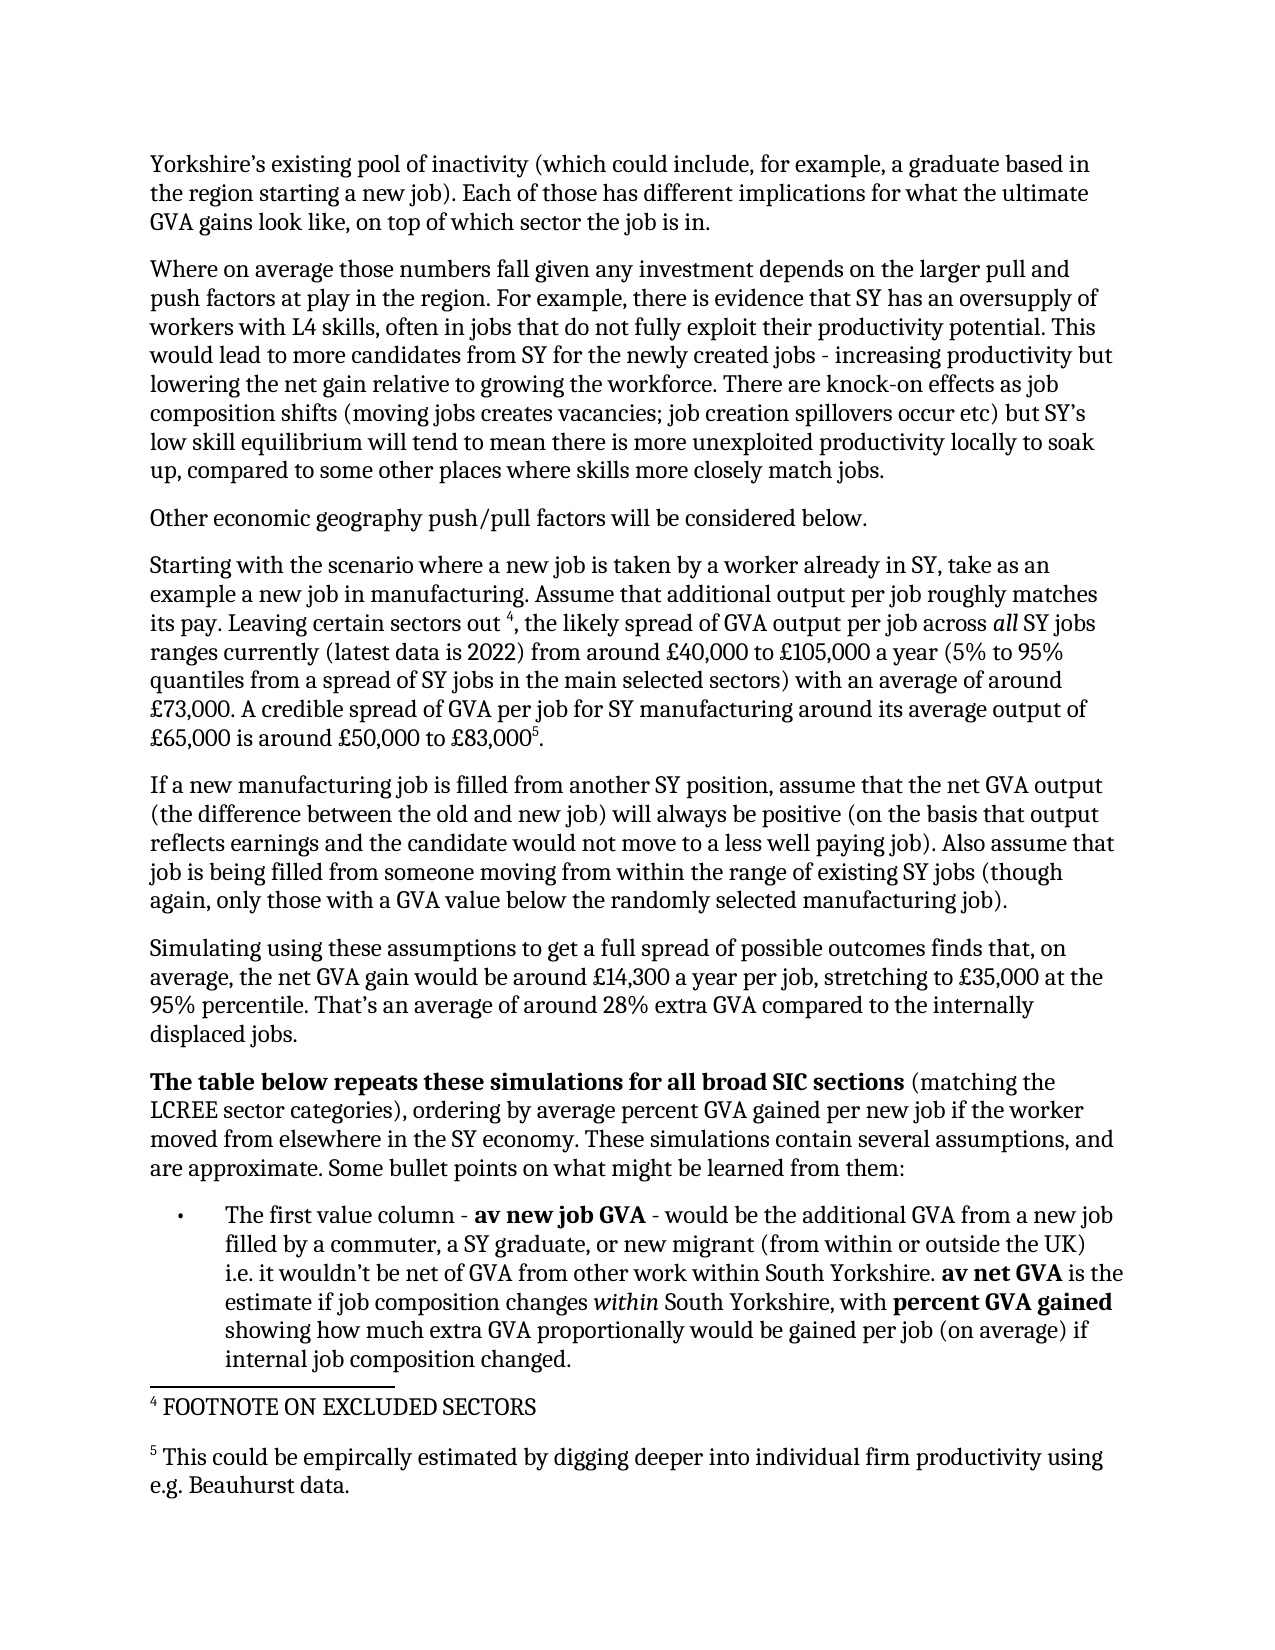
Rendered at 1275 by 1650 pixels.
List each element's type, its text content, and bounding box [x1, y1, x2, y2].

text Simulating using these assumptions to get a full spread of possible outcomes finds that, on average, the net GVA gain would be around £14,300 a year per job, stretching to £35,000 at the 95% percentile. That’s an average of around 28% extra GVA compared to the internally displaced jobs. [150, 934, 1125, 1049]
text If a new manufacturing job is filled from another SY position, assume that the net GVA output (the difference between the old and new job) will always be positive (on the basis that output reflects earnings and the candidate would not move to a less well paying job). Also assume that job is being filled from someone moving from within the range of existing SY jobs (though again, only those with a GVA value below the randomly selected manufacturing job). [150, 771, 1125, 915]
text Where on average those numbers fall given any investment depends on the larger pull and push factors at play in the region. For example, there is evidence that SY has an oversupply of workers with L4 skills, often in jobs that do not fully exploit their productivity potential. This would lead to more candidates from SY for the newly created jobs - increasing productivity but lowering the net gain relative to growing the workforce. There are knock-on effects as job composition shifts (moving jobs creates vacancies; job creation spillovers occur etc) but SY’s low skill equilibrium will tend to mean there is more unexploited productivity locally to soak up, compared to some other places where skills more closely match jobs. [150, 255, 1125, 485]
list The first value column - av new job GVA - would be the additional GVA from a new job filled by a commuter, a SY graduate, or new migrant (from within or outside the UK) i.e. it wouldn’t be net of GVA from other work within South Yorkshire. av net GVA is the estimate if job composition changes within South Yorkshire, with percent GVA gained showing how much extra GVA proportionally would be gained per job (on average) if internal job composition changed. [175, 1201, 1125, 1374]
text Other economic geography push/pull factors will be considered below. [150, 504, 1125, 532]
text The table below repeats these simulations for all broad SIC sections (matching the LCREE sector categories), ordering by average percent GVA gained per new job if the worker moved from elsewhere in the SY economy. These simulations contain several assumptions, and are approximate. Some bullet points on what might be learned from them: [150, 1067, 1125, 1182]
text Starting with the scenario where a new job is taken by a worker already in SY, take as an example a new job in manufacturing. Assume that additional output per job roughly matches its pay. Leaving certain sectors out , the likely spread of GVA output per job across all SY jobs ranges currently (latest data is 2022) from around £40,000 to £105,000 a year (5% to 95% quantiles from a spread of SY jobs in the main selected sectors) with an average of around £73,000. A credible spread of GVA per job for SY manufacturing around its average output of £65,000 is around £50,000 to £83,000. [150, 551, 1125, 752]
